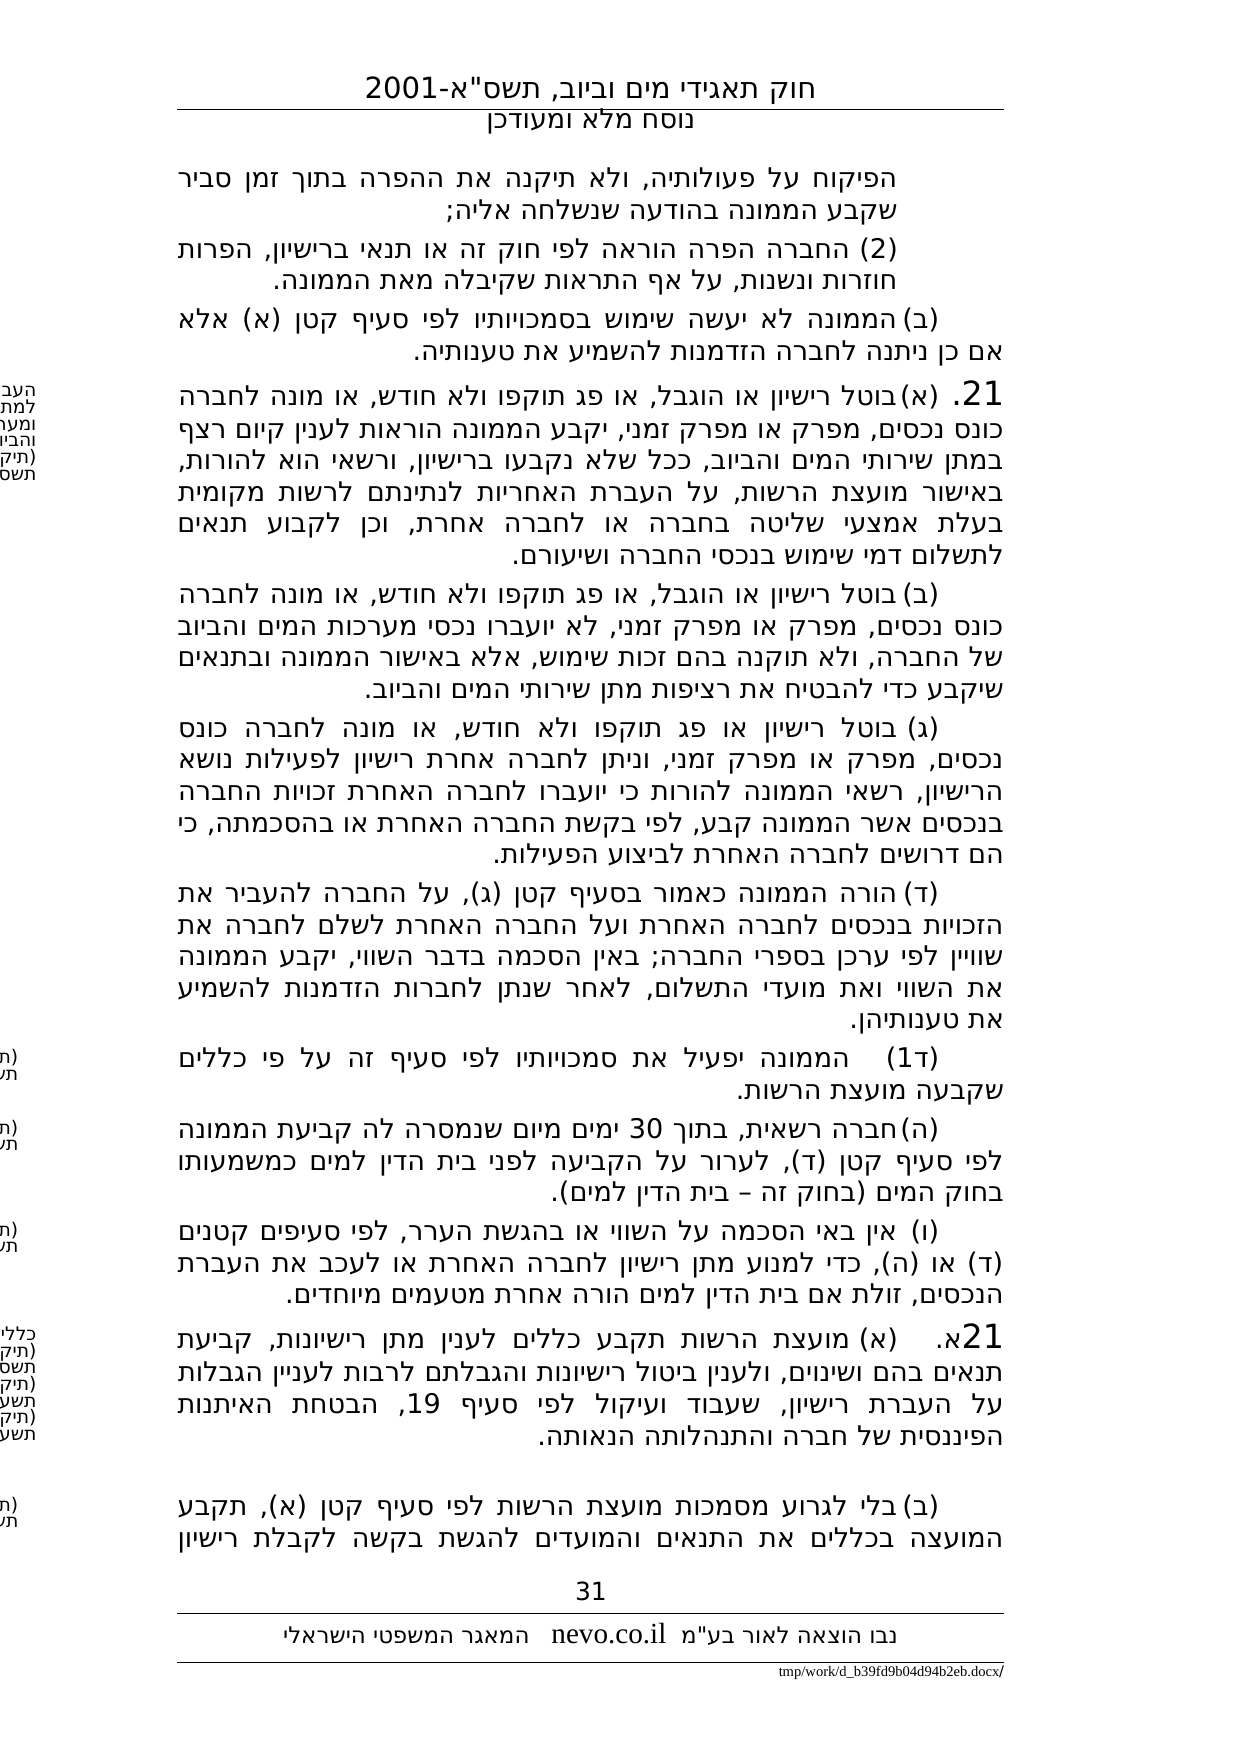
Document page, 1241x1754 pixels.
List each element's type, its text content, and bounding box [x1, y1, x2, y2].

text 21. (א) בוטל רישיון או הוגבל, או פג תוקפו ולא חודש, או מונה לחברה כונס נכסים, מפרק או מפרק זמני, יקבע הממונה הוראות לענין קיום רצף במתן שירותי המים והביוב, ככל שלא נקבעו ברישיון, ורשאי הוא להורות, באישור מועצת הרשות, על העברת האחריות לנתינתם לרשות מקומית בעלת אמצעי שליטה בחברה או לחברה אחרת, וכן לקבוע תנאים לתשלום דמי שימוש בנכסי החברה ושיעורם. [177, 374, 1004, 571]
text (ד) הורה הממונה כאמור בסעיף קטן (ג), על החברה להעביר את הזכויות בנכסים לחברה האחרת ועל החברה האחרת לשלם לחברה את שוויין לפי ערכן בספרי החברה; באין הסכמה בדבר השווי, יקבע הממונה את השווי ואת מועדי התשלום, לאחר שנתן לחברות הזדמנות להשמיע את טענותיהן. [177, 877, 1004, 1035]
text (ו) אין באי הסכמה על השווי או בהגשת הערר, לפי סעיפים קטנים (ד) או (ה), כדי למנוע מתן רישיון לחברה האחרת או לעכב את העברת הנכסים, זולת אם בית הדין למים הורה אחרת מטעמים מיוחדים. [177, 1216, 1004, 1310]
text (ד1) הממונה יפעיל את סמכויותיו לפי סעיף זה על פי כללים שקבעה מועצת הרשות. [177, 1043, 1004, 1106]
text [177, 1490, 1004, 1553]
text (ב) בוטל רישיון או הוגבל, או פג תוקפו ולא חודש, או מונה לחברה כונס נכסים, מפרק או מפרק זמני, לא יועברו נכסי מערכות המים והביוב של החברה, ולא תוקנה בהם זכות שימוש, אלא באישור הממונה ובתנאים שיקבע כדי להבטיח את רציפות מתן שירותי המים והביוב. [177, 578, 1004, 705]
text (ב) הממונה לא יעשה שימוש בסמכויותיו לפי סעיף קטן (א) אלא אם כן ניתנה לחברה הזדמנות להשמיע את טענותיה. [177, 304, 1004, 367]
text (ג) בוטל רישיון או פג תוקפו ולא חודש, או מונה לחברה כונס נכסים, מפרק או מפרק זמני, וניתן לחברה אחרת רישיון לפעילות נושא הרישיון, רשאי הממונה להורות כי יועברו לחברה האחרת זכויות החברה בנכסים אשר הממונה קבע, לפי בקשת החברה האחרת או בהסכמתה, כי הם דרושים לחברה האחרת לביצוע הפעילות. [177, 712, 1004, 870]
text 21א. (א) מועצת הרשות תקבע כללים לענין מתן רישיונות, קביעת תנאים בהם ושינוים, ולענין ביטול רישיונות והגבלתם לרבות לעניין הגבלות על העברת רישיון, שעבוד ועיקול לפי סעיף 19, הבטחת האיתנות הפיננסית של חברה והתנהלותה הנאותה. [177, 1318, 1004, 1451]
text (2) החברה הפרה הוראה לפי חוק זה או תנאי ברישיון, הפרות חוזרות ונשנות, על אף התראות שקיבלה מאת הממונה. [177, 233, 898, 296]
text (ה) חברה רשאית, בתוך 30 ימים מיום שנמסרה לה קביעת הממונה לפי סעיף קטן (ד), לערור על הקביעה לפני בית הדין למים כמשמעותו בחוק המים (בחוק זה – בית הדין למים). [177, 1113, 1004, 1208]
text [177, 162, 898, 226]
